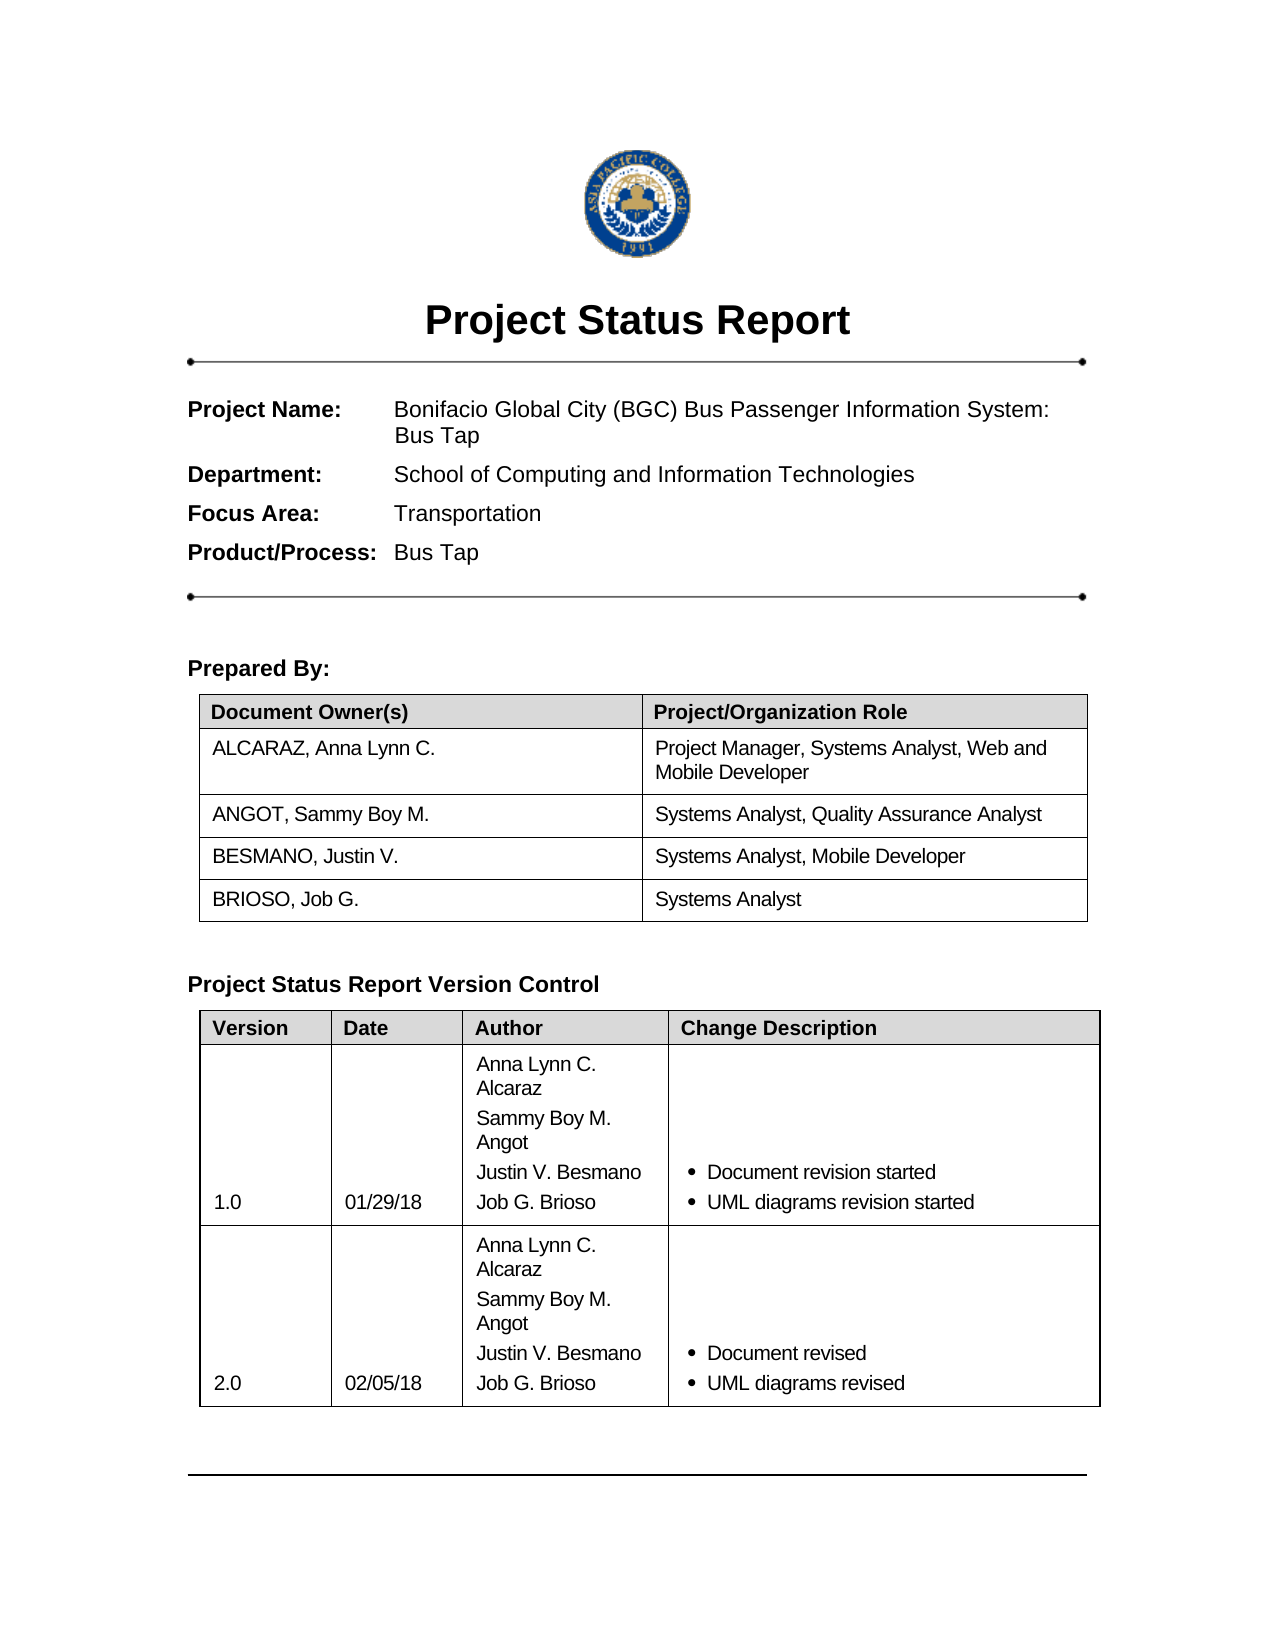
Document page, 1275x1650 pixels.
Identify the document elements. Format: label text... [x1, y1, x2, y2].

picture [187, 355, 1088, 371]
table_cell Anna Lynn C. Alcaraz Sammy Boy M. Angot Justin V. Besmano Job G. Brioso [463, 1045, 668, 1225]
table_cell Systems Analyst [643, 880, 1087, 921]
table_cell BESMANO, Justin V. [200, 838, 642, 879]
text Product/Process: Bus Tap [187, 539, 1087, 565]
picture [187, 590, 1088, 606]
table_cell Anna Lynn C. Alcaraz Sammy Boy M. Angot Justin V. Besmano Job G. Brioso [463, 1226, 668, 1406]
table_cell BRIOSO, Job G. [200, 880, 642, 921]
table_cell 1.0 [201, 1045, 331, 1225]
table_header Change Description [669, 1011, 1099, 1044]
text Project Status Report [187, 295, 1087, 343]
text Department: School of Computing and Information Technologies [187, 461, 1087, 487]
picture [584, 150, 691, 258]
table_header Date [332, 1011, 462, 1044]
table_header Project/Organization Role [643, 695, 1087, 728]
table_cell Systems Analyst, Quality Assurance Analyst [643, 795, 1087, 837]
text Prepared By: [187, 655, 1087, 682]
table_cell Project Manager, Systems Analyst, Web and Mobile Developer [643, 729, 1087, 794]
table_header Document Owner(s) [200, 695, 642, 728]
table_cell ANGOT, Sammy Boy M. [200, 795, 642, 837]
text Project Status Report Version Control [187, 971, 1087, 997]
table_cell 01/29/18 [332, 1045, 462, 1225]
table_cell Document revision started UML diagrams revision started [669, 1045, 1099, 1225]
table_header Author [463, 1011, 668, 1044]
table_header Version [201, 1011, 331, 1044]
table_cell 02/05/18 [332, 1226, 462, 1406]
table_cell Systems Analyst, Mobile Developer [643, 838, 1087, 879]
text Focus Area: Transportation [187, 500, 1087, 526]
table_cell 2.0 [201, 1226, 331, 1406]
table_cell Document revised UML diagrams revised [669, 1226, 1099, 1406]
text Project Name: Bonifacio Global City (BGC) Bus Passenger Information System: Bus Tap [187, 396, 1087, 448]
table_cell ALCARAZ, Anna Lynn C. [200, 729, 642, 794]
